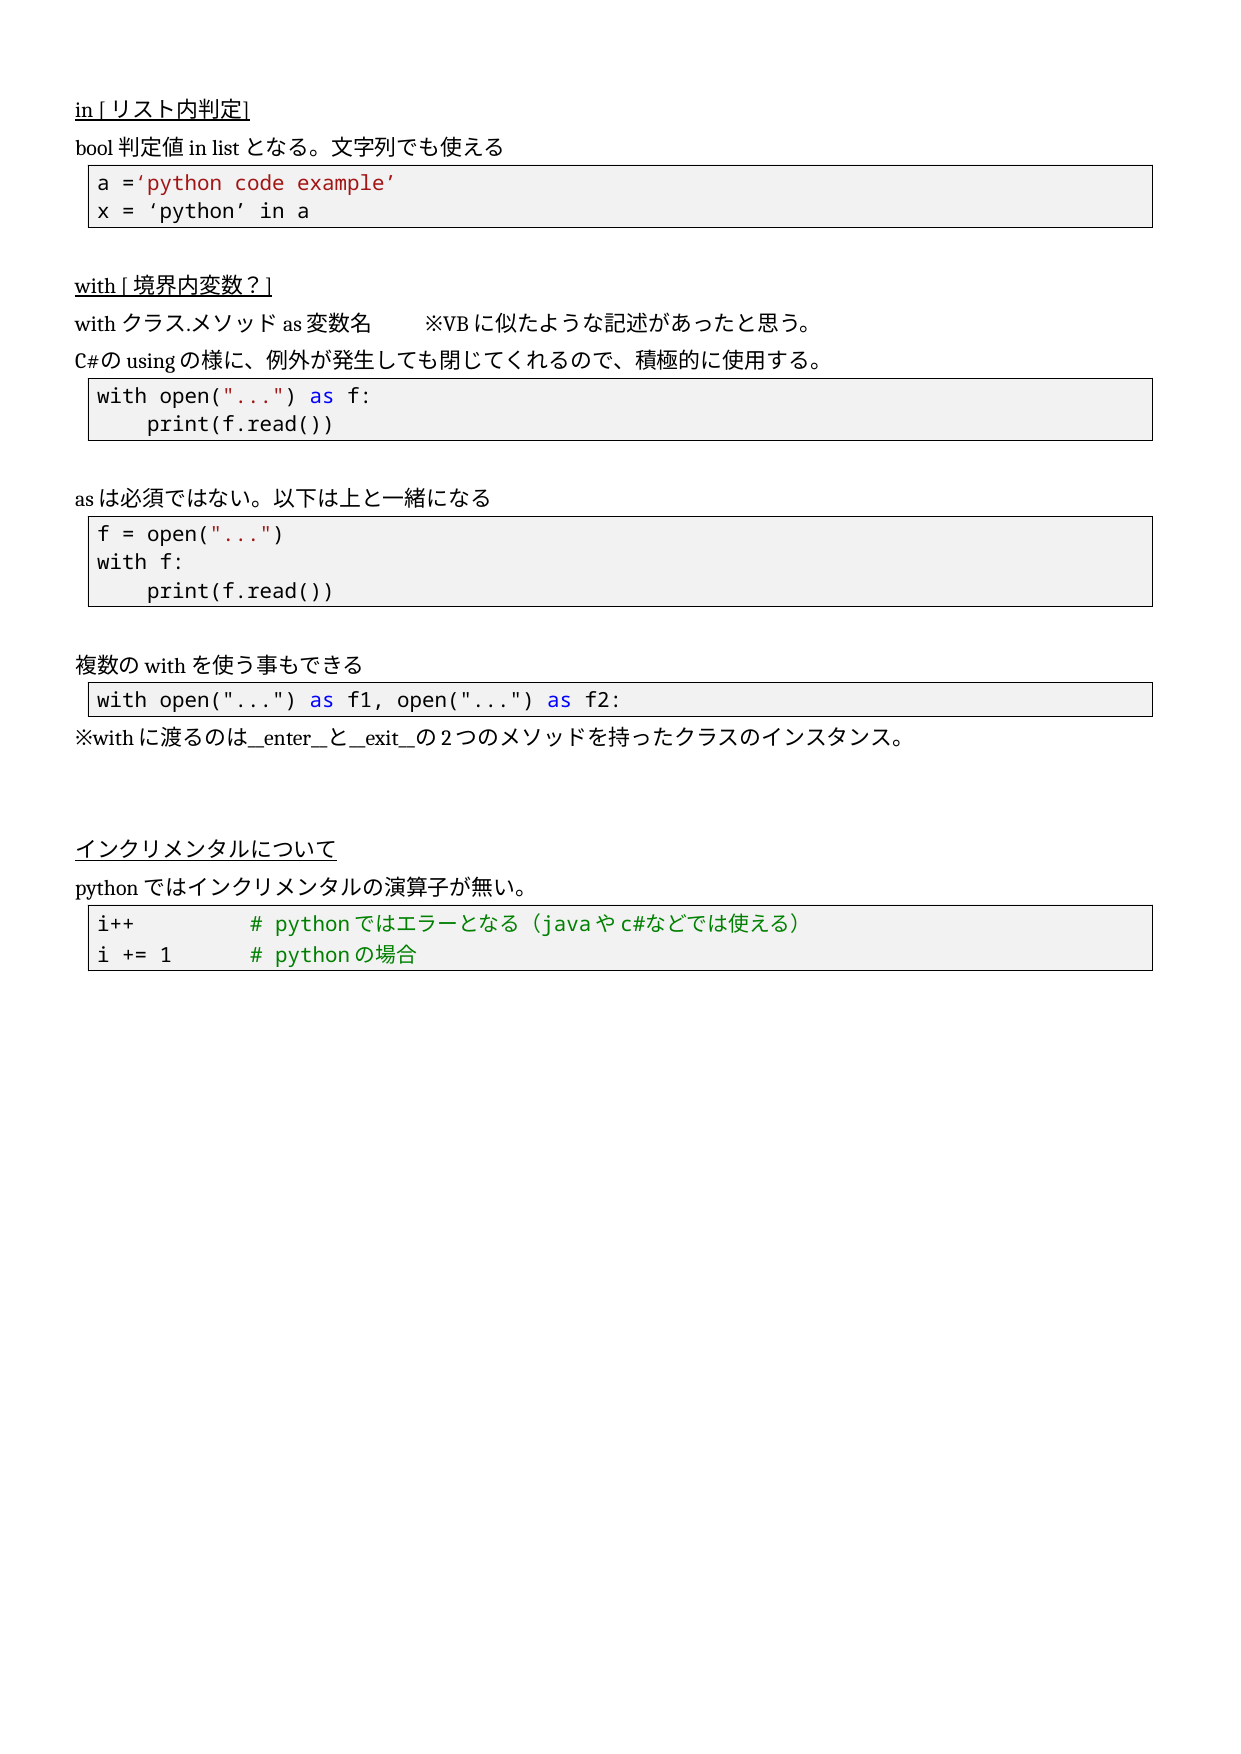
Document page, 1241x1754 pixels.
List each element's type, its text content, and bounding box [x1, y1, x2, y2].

text with open("...") as f: [89, 379, 1152, 406]
text x = ‘python’ in a [89, 193, 1152, 227]
text 複数のwith を使う事もできる [75, 645, 1165, 682]
text C#のusingの様に、例外が発生しても閉じてくれるので、積極的に使用する。 [75, 340, 1165, 378]
subtitle インクリメンタルについて [75, 829, 1155, 867]
text python ではインクリメンタルの演算子が無い。 [75, 867, 1165, 904]
text a =‘python code example’ [89, 166, 1152, 193]
text bool 判定値 in list となる。文字列でも使える [75, 127, 1165, 164]
text print(f.read()) [89, 573, 1152, 606]
text print(f.read()) [89, 406, 1152, 440]
text i += 1 # pythonの場合 [89, 935, 1152, 970]
text asは必須ではない。以下は上と一緒になる [75, 478, 1165, 516]
subtitle with [ 境界内変数？] [75, 265, 1155, 303]
text f = open("...") [89, 517, 1152, 544]
text with クラス.メソッド as 変数名 ※VBに似たような記述があったと思う。 [75, 303, 1165, 340]
text with open("...") as f1, open("...") as f2: [89, 683, 1152, 716]
text with f: [89, 544, 1152, 573]
text ※withに渡るのは__enter__と__exit__の2つのメソッドを持ったクラスのインスタンス。 [75, 717, 1165, 754]
text i++ # pythonではエラーとなる（javaやc#などでは使える） [89, 906, 1152, 935]
subtitle in [ リスト内判定] [75, 89, 1155, 127]
